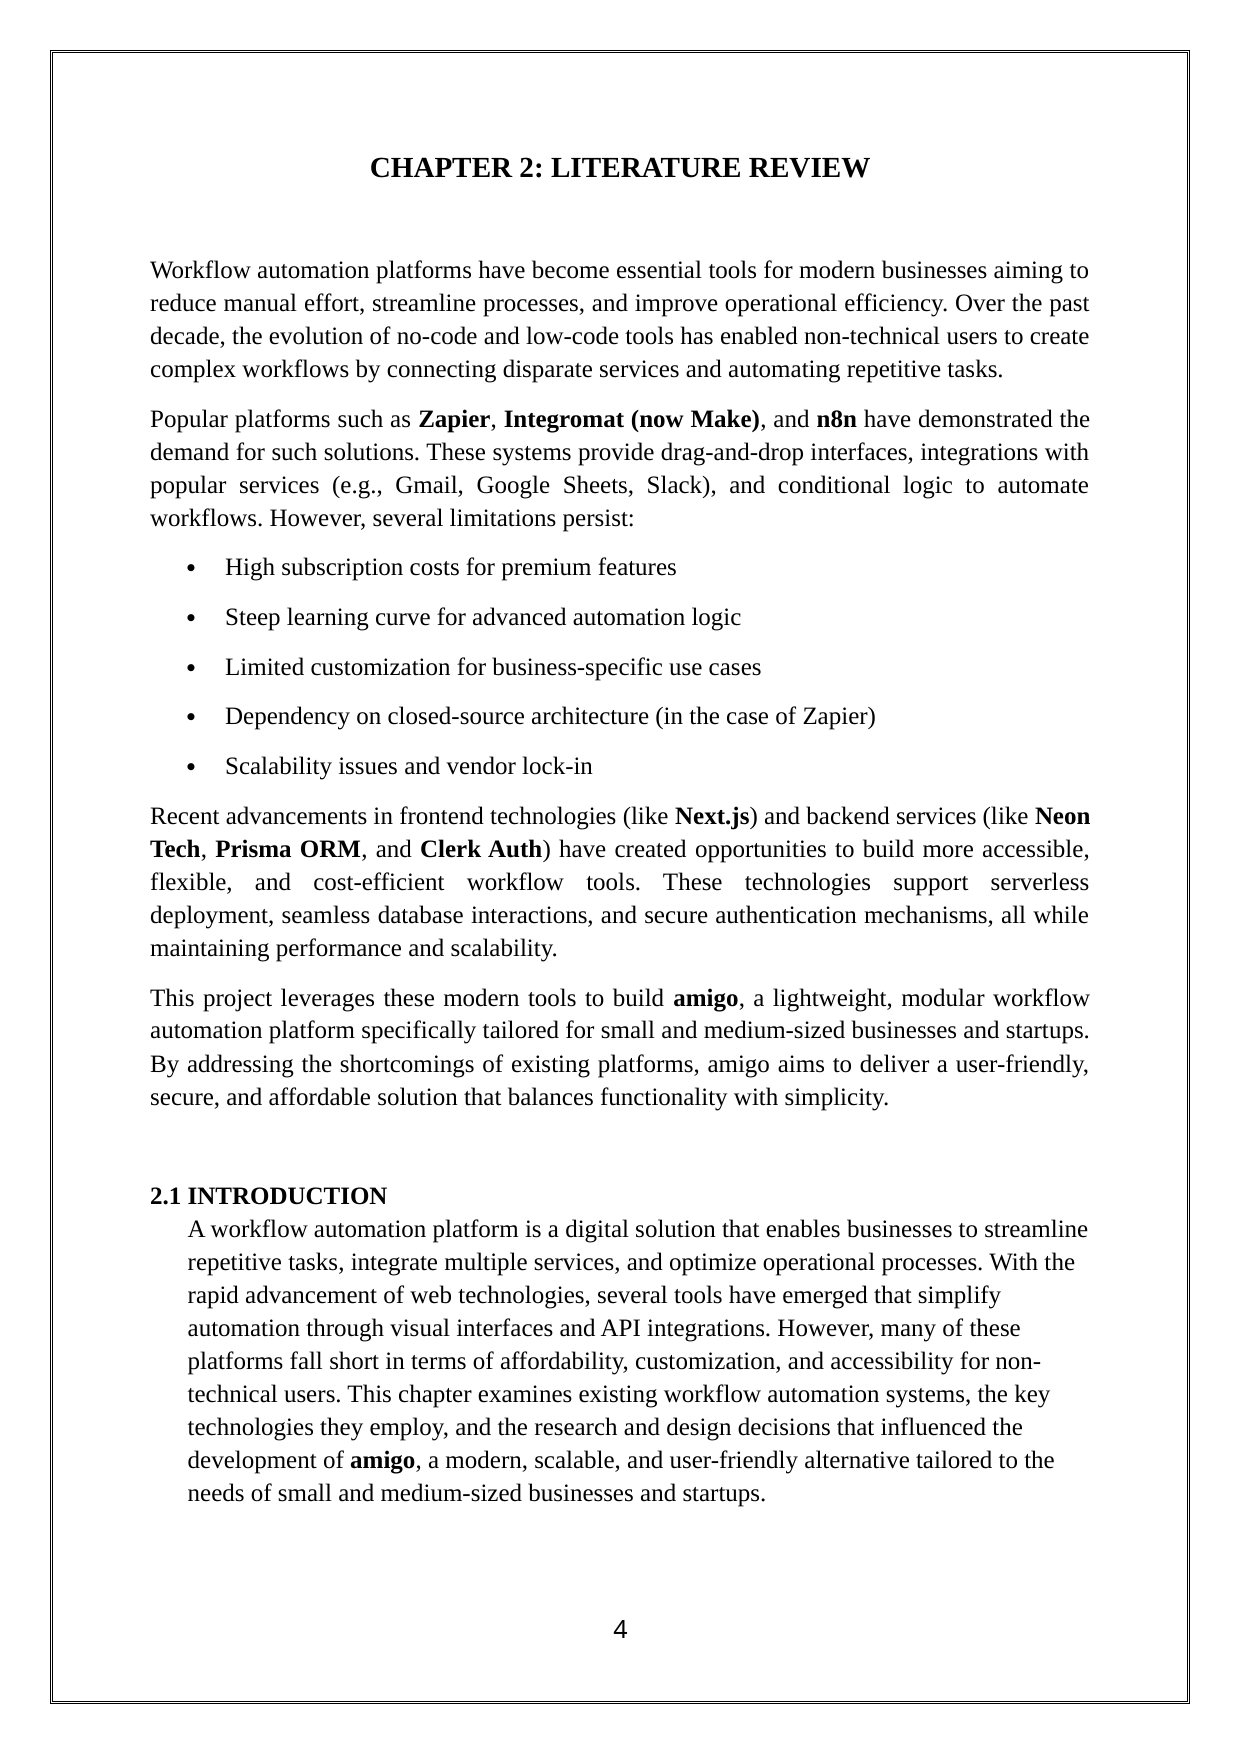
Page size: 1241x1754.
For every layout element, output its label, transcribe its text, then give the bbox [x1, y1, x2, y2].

text CHAPTER 2: LITERATURE REVIEW [150, 150, 1090, 183]
list Scalability issues and vendor lock-in [187, 751, 1090, 780]
text This project leverages these modern tools to build amigo, a lightweight, modular workflow automation platform specifically tailored for small and medium-sized businesses and startups. By addressing the shortcomings of existing platforms, amigo aims to deliver a user-friendly, secure, and affordable solution that balances functionality with simplicity. [150, 983, 1090, 1110]
text Popular platforms such as Zapier, Integromat (now Make), and n8n have demonstrated the demand for such solutions. These systems provide drag-and-drop interfaces, integrations with popular services (e.g., Gmail, Google Sheets, Slack), and conditional logic to automate workflows. However, several limitations persist: [150, 404, 1090, 531]
list Limited customization for business-specific use cases [187, 652, 1090, 681]
list High subscription costs for premium features [187, 552, 1090, 581]
list INTRODUCTION A workflow automation platform is a digital solution that enables businesses to streamline repetitive tasks, integrate multiple services, and optimize operational processes. With the rapid advancement of web technologies, several tools have emerged that simplify automation through visual interfaces and API integrations. However, many of these platforms fall short in terms of affordability, customization, and accessibility for non-technical users. This chapter examines existing workflow automation systems, the key technologies they employ, and the research and design decisions that influenced the development of amigo, a modern, scalable, and user-friendly alternative tailored to the needs of small and medium-sized businesses and startups. [150, 1181, 1090, 1507]
list Dependency on closed-source architecture (in the case of Zapier) [187, 701, 1090, 730]
text Recent advancements in frontend technologies (like Next.js) and backend services (like Neon Tech, Prisma ORM, and Clerk Auth) have created opportunities to build more accessible, flexible, and cost-efficient workflow tools. These technologies support serverless deployment, seamless database interactions, and secure authentication mechanisms, all while maintaining performance and scalability. [150, 801, 1090, 962]
text Workflow automation platforms have become essential tools for modern businesses aiming to reduce manual effort, streamline processes, and improve operational efficiency. Over the past decade, the evolution of no-code and low-code tools has enabled non-technical users to create complex workflows by connecting disparate services and automating repetitive tasks. [150, 255, 1090, 383]
list Steep learning curve for advanced automation logic [187, 602, 1090, 631]
